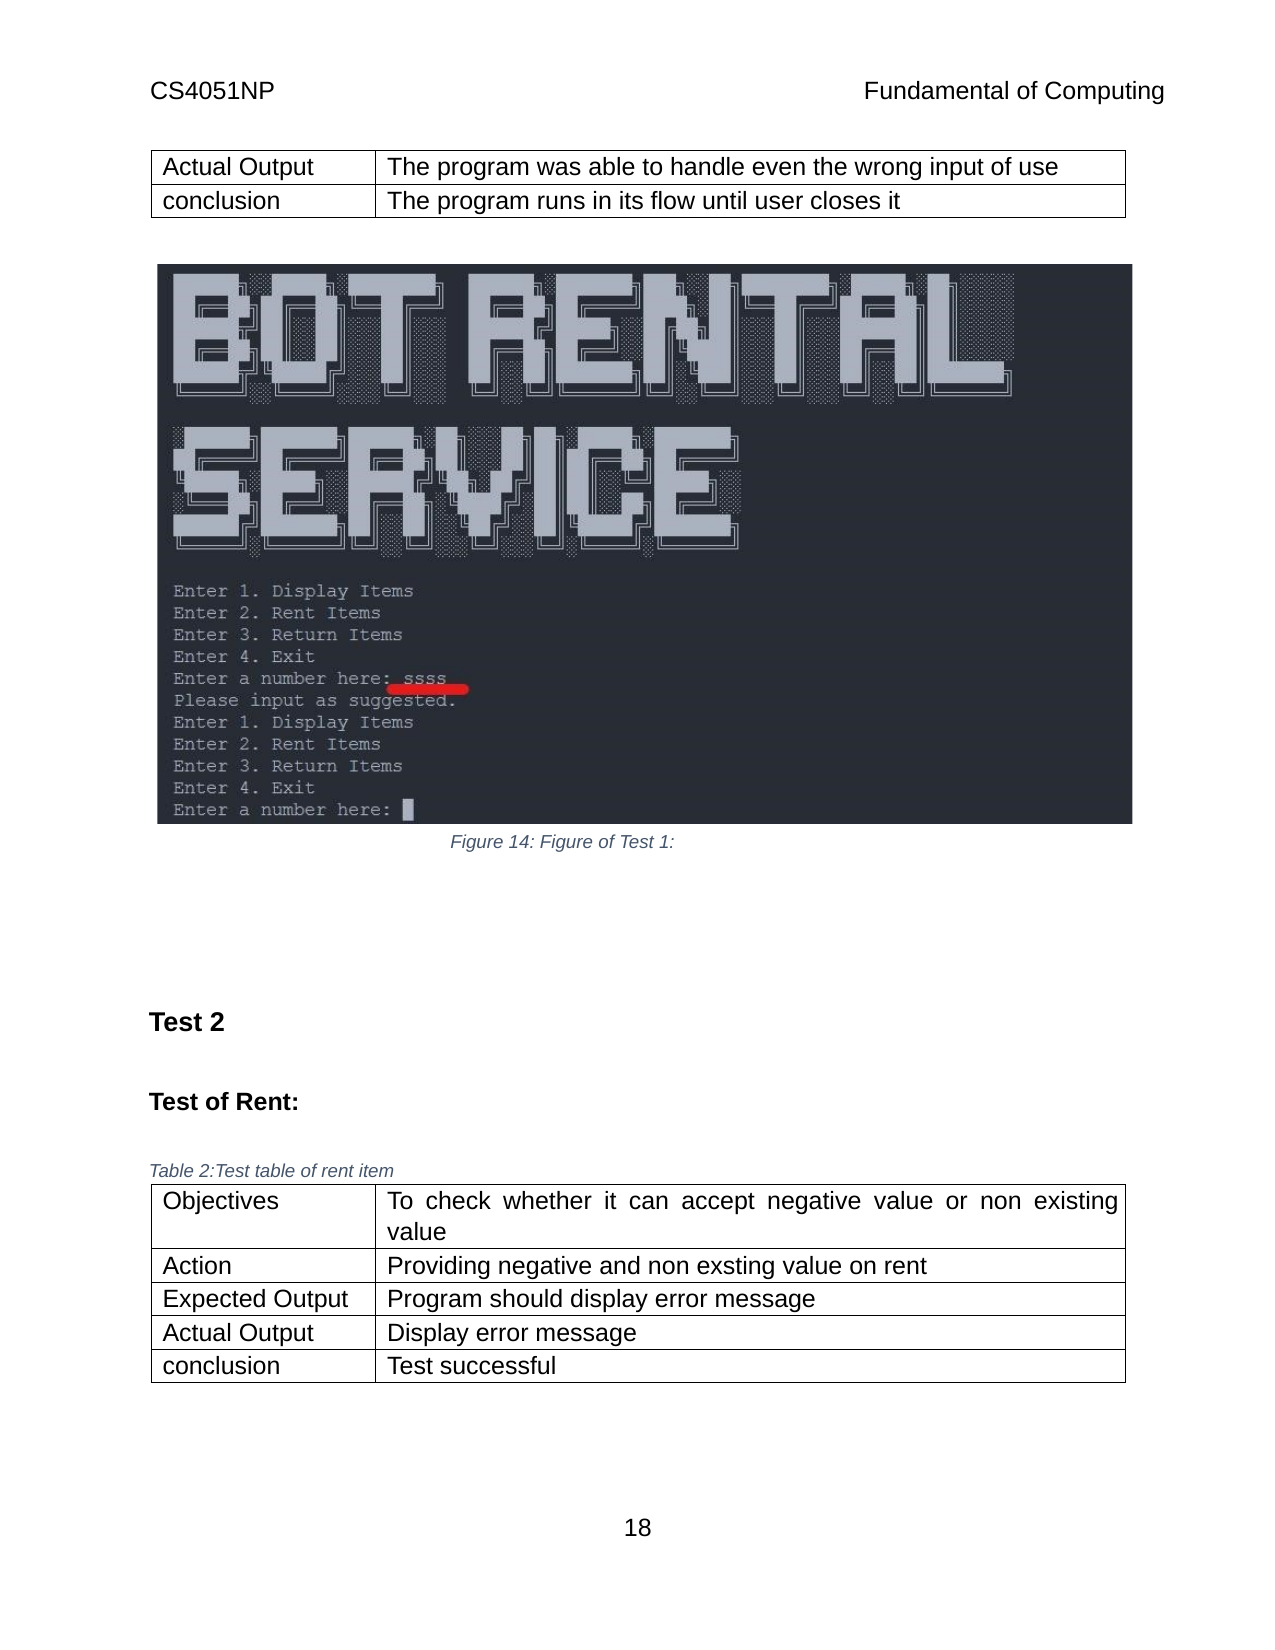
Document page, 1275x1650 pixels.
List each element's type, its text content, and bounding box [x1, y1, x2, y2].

table_cell Program should display error message [376, 1283, 1125, 1315]
text Test of Rent: [148, 1087, 1207, 1116]
table_cell Display error message [376, 1316, 1125, 1349]
text Figure 14: Figure of Test 1: [450, 831, 1207, 853]
table_cell Action [152, 1249, 375, 1282]
text Table 2:Test table of rent item [148, 1160, 1207, 1182]
table_cell The program runs in its flow until user closes it [376, 185, 1125, 217]
table_cell Actual Output [152, 151, 375, 183]
subtitle Test 2 [148, 1006, 1207, 1037]
table_cell Expected Output [152, 1283, 375, 1315]
table_cell Actual Output [152, 1316, 375, 1349]
table_cell Test successful [376, 1350, 1125, 1382]
table_cell The program was able to handle even the wrong input of use [376, 151, 1125, 183]
picture [157, 264, 1133, 824]
table_header To check whether it can accept negative value or non existing value [376, 1185, 1125, 1248]
table_cell conclusion [152, 185, 375, 217]
table_cell Providing negative and non exsting value on rent [376, 1249, 1125, 1282]
table_cell conclusion [152, 1350, 375, 1382]
table_header Objectives [152, 1185, 375, 1248]
